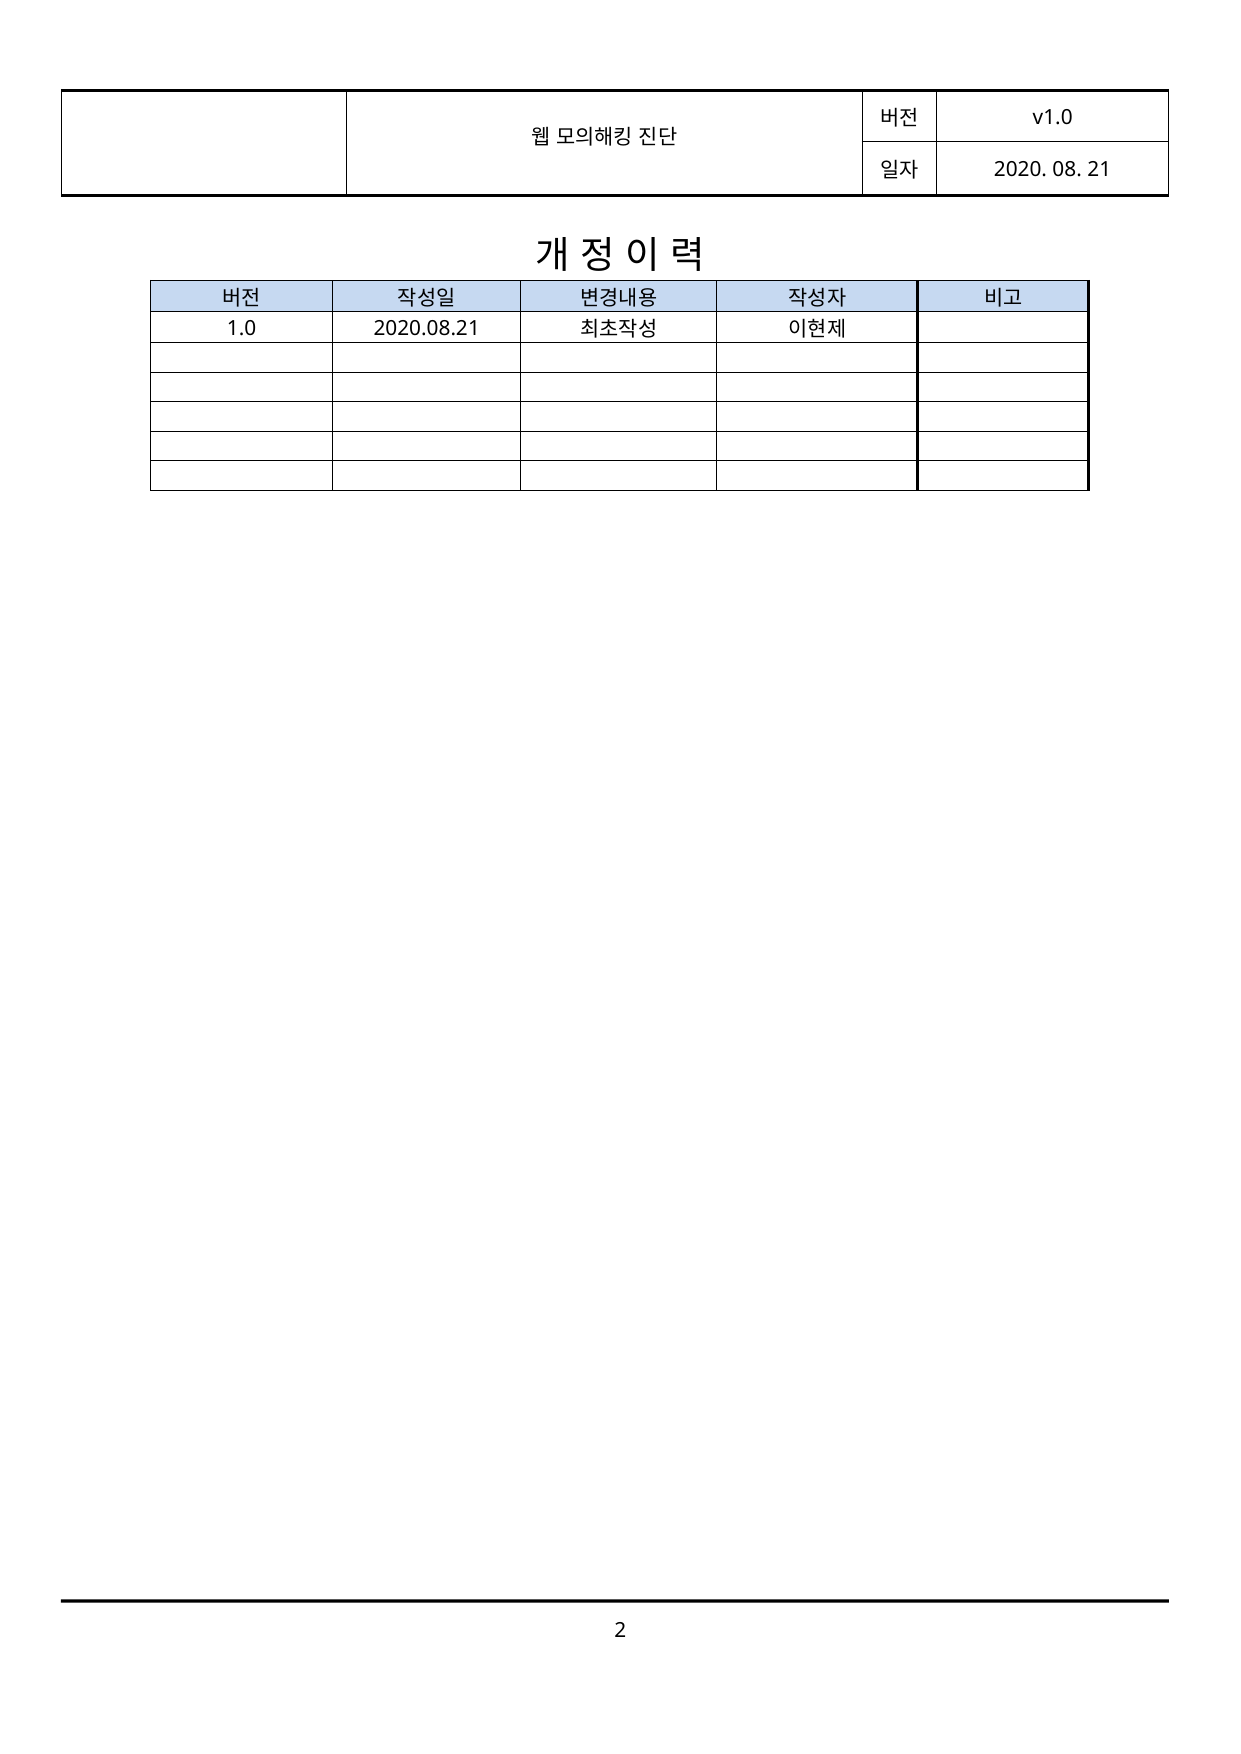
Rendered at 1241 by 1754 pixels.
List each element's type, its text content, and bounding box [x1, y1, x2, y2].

table_header 변경내용 [521, 281, 716, 311]
table_cell [717, 402, 916, 431]
table_cell [521, 432, 716, 460]
table_header 작성자 [717, 281, 916, 311]
text 개 정 이 력 [150, 225, 1090, 280]
table_cell 2020.08.21 [333, 312, 520, 342]
table_cell [717, 343, 916, 372]
table_cell [919, 373, 1087, 401]
table_cell [919, 461, 1087, 489]
table_cell [919, 402, 1087, 431]
table_cell [521, 373, 716, 401]
table_cell [717, 432, 916, 460]
table_cell [521, 461, 716, 489]
table_cell 1.0 [151, 312, 332, 342]
table_cell [151, 373, 332, 401]
table_cell [333, 432, 520, 460]
table_header 작성일 [333, 281, 520, 311]
table_header 버전 [151, 281, 332, 311]
table_cell [919, 343, 1087, 372]
table_cell [151, 343, 332, 372]
table_cell [151, 402, 332, 431]
table_cell [717, 373, 916, 401]
table_cell [919, 312, 1087, 342]
table_cell [919, 432, 1087, 460]
table_cell [151, 461, 332, 489]
table_cell 이현제 [717, 312, 916, 342]
table_cell [333, 343, 520, 372]
table_cell [717, 461, 916, 489]
table_cell [333, 402, 520, 431]
table_cell [521, 343, 716, 372]
table_cell [333, 373, 520, 401]
table_cell [333, 461, 520, 489]
table_cell 최초작성 [521, 312, 716, 342]
table_cell [151, 432, 332, 460]
table_cell [521, 402, 716, 431]
table_header 비고 [919, 281, 1087, 311]
